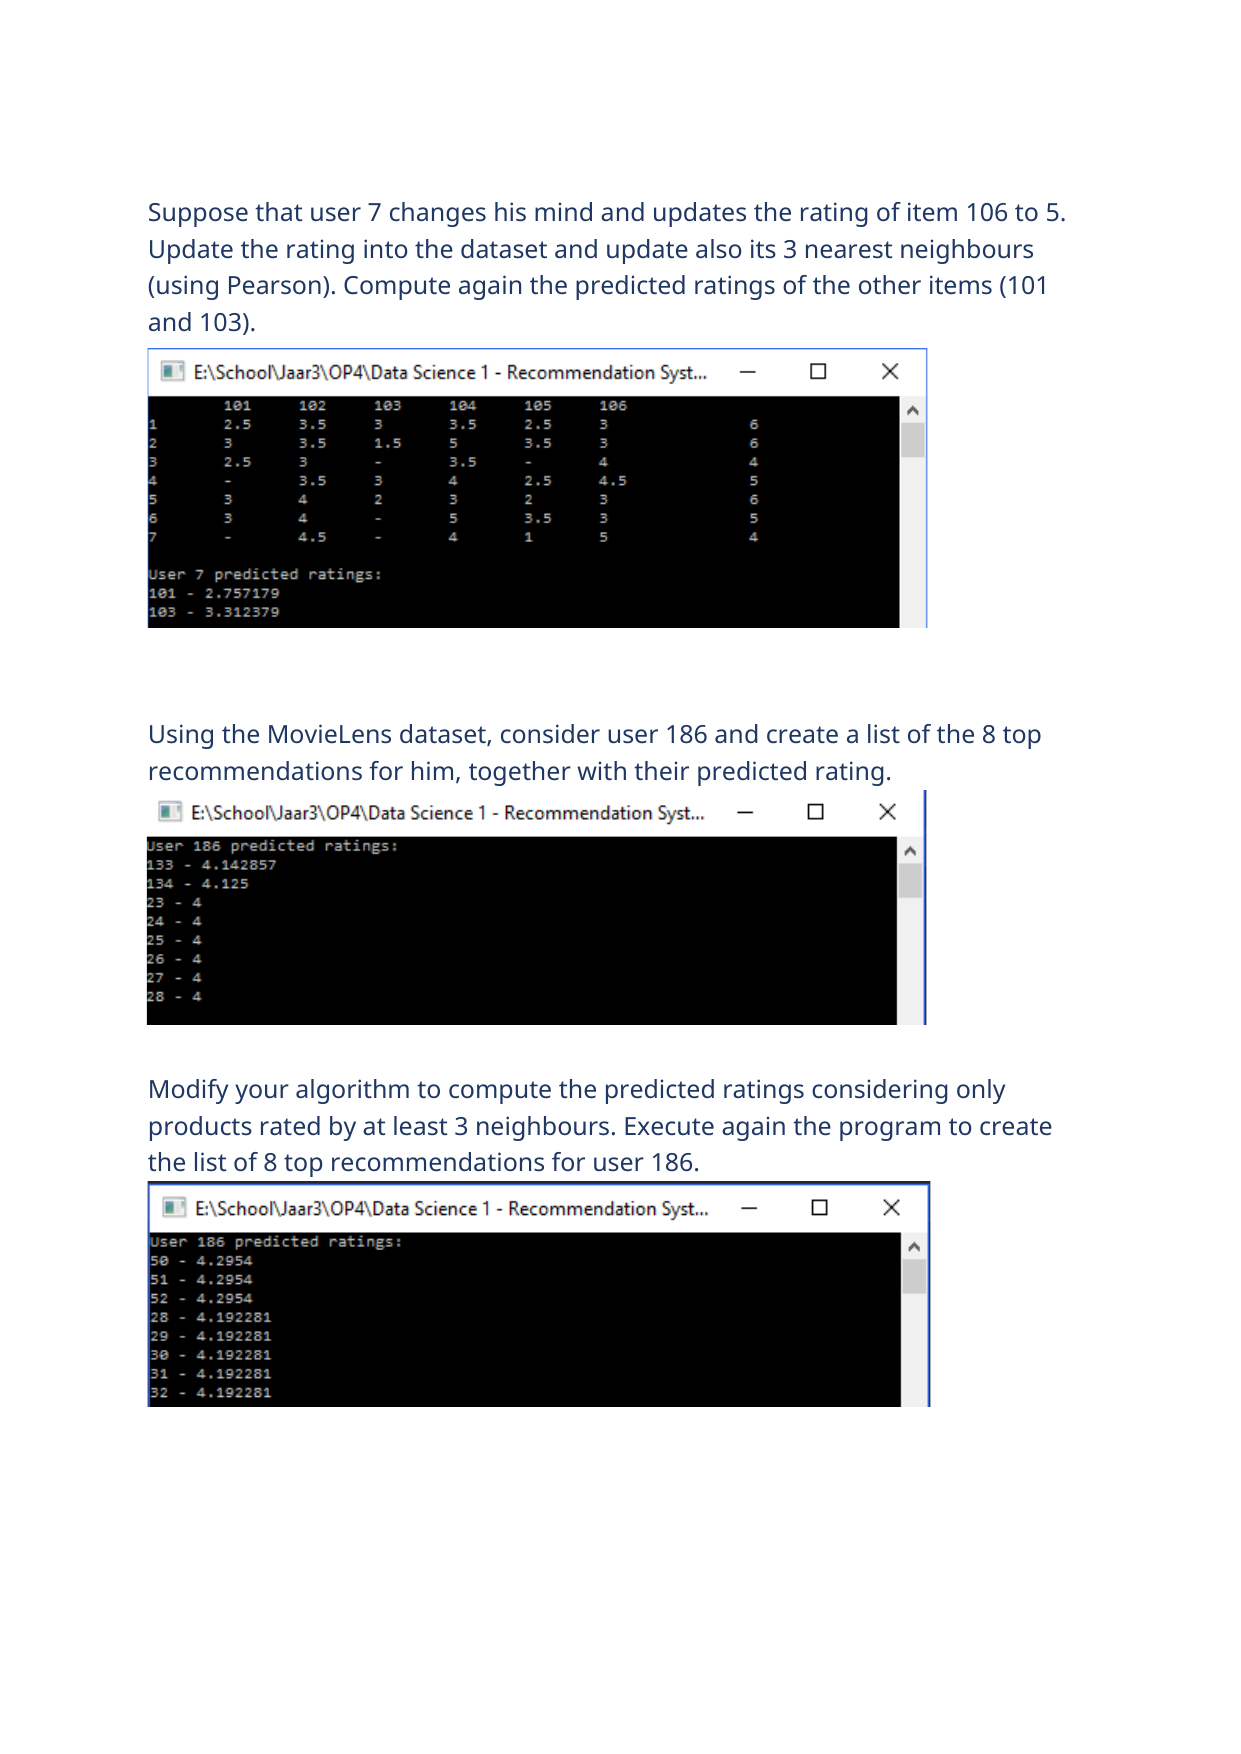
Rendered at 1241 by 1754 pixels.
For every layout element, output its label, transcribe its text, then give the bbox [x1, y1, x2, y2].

subtitle Suppose that user 7 changes his mind and updates the rating of item 106 to 5. Update the rating into the dataset and update also its 3 nearest neighbours (using Pearson). Compute again the predicted ratings of the other items (101 and 103). [148, 194, 1093, 339]
subtitle Modify your algorithm to compute the predicted ratings considering only products rated by at least 3 neighbours. Execute again the program to create the list of 8 top recommendations for user 186. [148, 1071, 1093, 1179]
subtitle Using the MovieLens dataset, consider user 186 and create a list of the 8 top recommendations for him, together with their predicted rating. [148, 717, 1093, 787]
picture [147, 1181, 931, 1407]
picture [146, 790, 927, 1025]
picture [147, 348, 928, 628]
